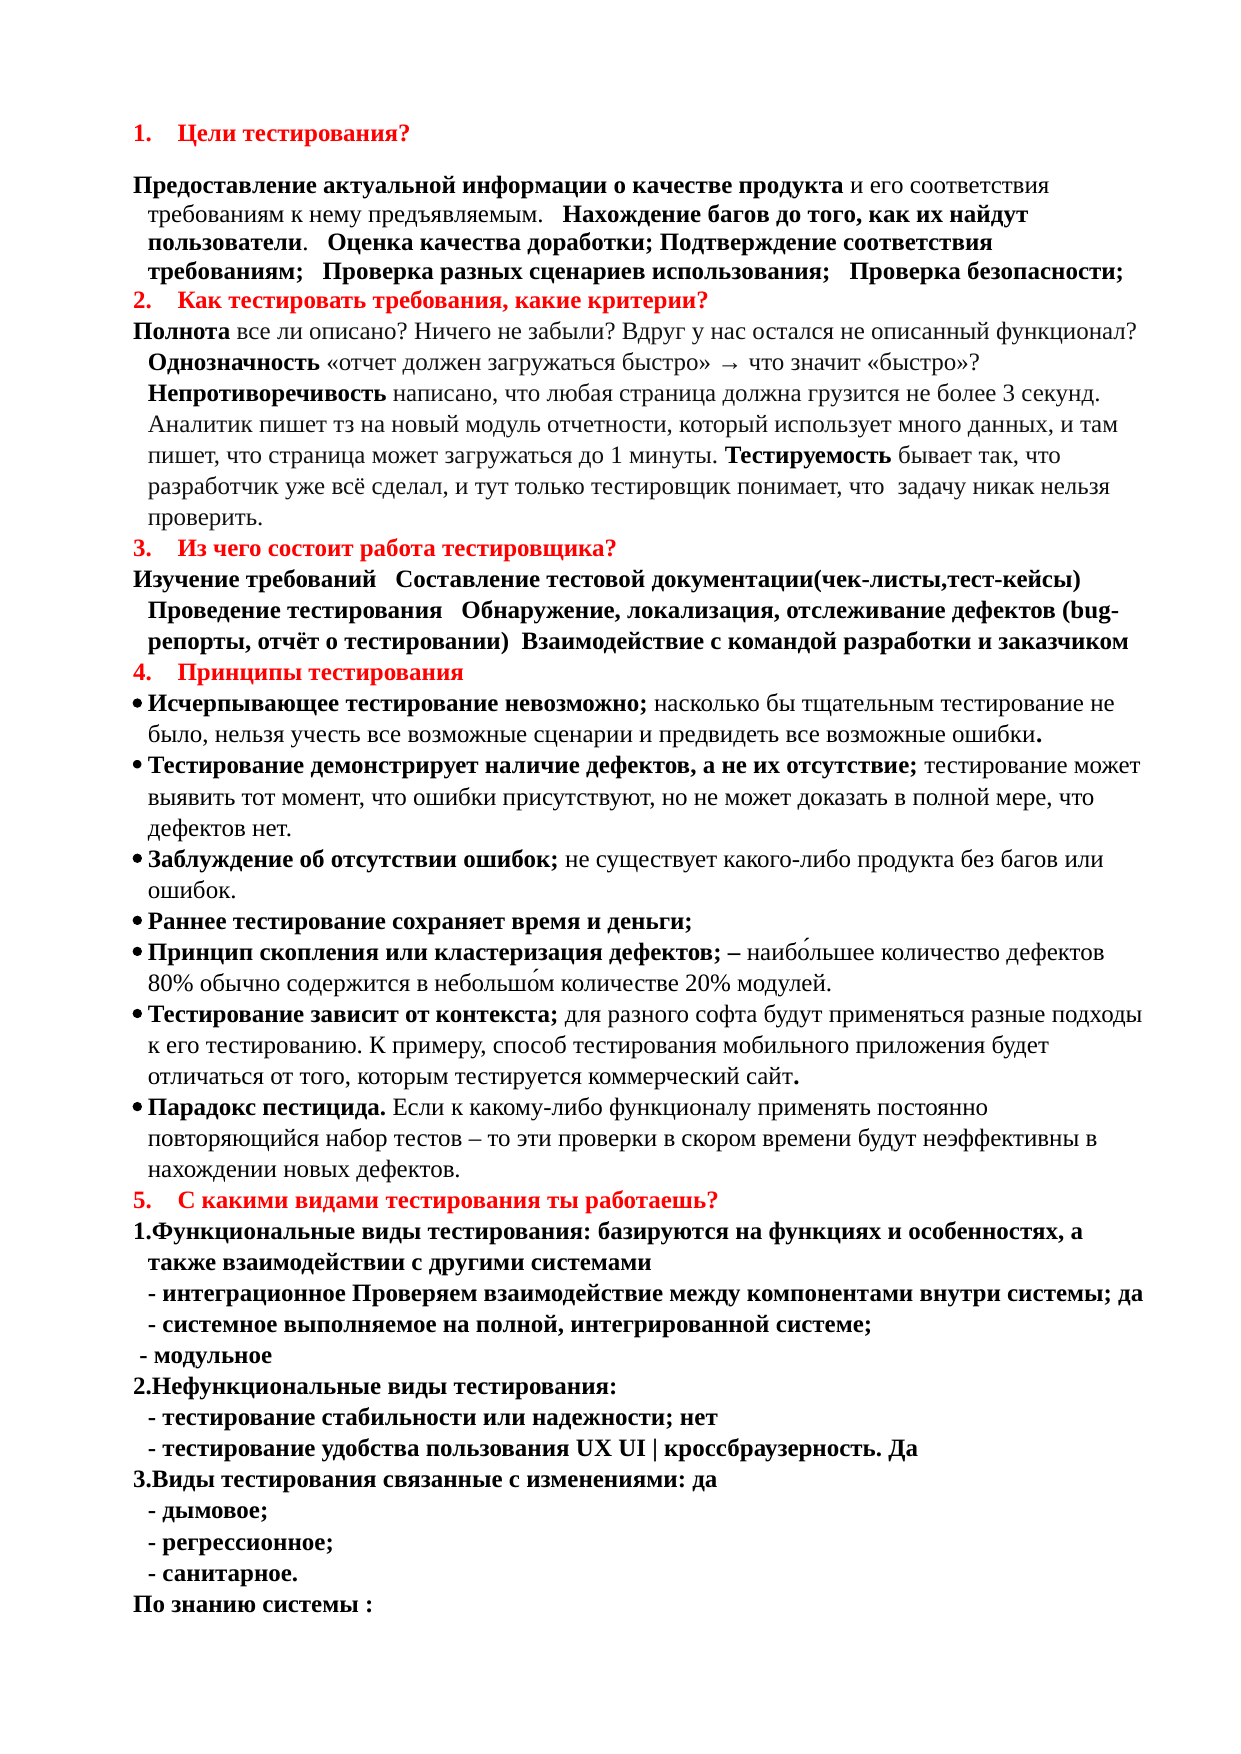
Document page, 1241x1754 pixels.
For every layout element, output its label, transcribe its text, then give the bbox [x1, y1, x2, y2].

list По знанию системы : [133, 1589, 1152, 1617]
list Изучение требований Составление тестовой документации(чек-листы,тест-кейсы) Проведение тестирования Обнаружение, локализация, отслеживание дефектов (bug-репорты, отчёт о тестировании) Взаимодействие с командой разработки и заказчиком [133, 564, 1152, 655]
list Полнота все ли описано? Ничего не забыли? Вдруг у нас остался не описанный функционал? Однозначность «отчет должен загружаться быстро» → что значит «быстро»? Непротиворечивость написано, что любая страница должна грузится не более 3 секунд. Аналитик пишет тз на новый модуль отчетности, который использует много данных, и там пишет, что страница может загружаться до 1 минуты. Тестируемость бывает так, что разработчик уже всё сделал, и тут только тестировщик понимает, что задачу никак нельзя проверить. [133, 316, 1152, 531]
list Раннее тестирование сохраняет время и деньги; [133, 906, 1152, 934]
list Как тестировать требования, какие критерии? [133, 285, 1152, 314]
list Исчерпывающее тестирование невозможно; насколько бы тщательным тестирование не было, нельзя учесть все возможные сценарии и предвидеть все возможные ошибки. [133, 688, 1152, 748]
list Принцип скопления или кластеризация дефектов; – наибо́льшее количество дефектов 80% обычно содержится в небольшо́м количестве 20% модулей. [133, 937, 1152, 997]
list С какими видами тестирования ты работаешь? [133, 1185, 1152, 1214]
list Тестирование зависит от контекста; для разного софта будут применяться разные подходы к его тестированию. К примеру, способ тестирования мобильного приложения будет отличаться от того, которым тестируется коммерческий сайт. [133, 999, 1152, 1090]
list Парадокс пестицида. Если к какому-либо функционалу применять постоянно повторяющийся набор тестов – то эти проверки в скором времени будут неэффективны в нахождении новых дефектов. [133, 1092, 1152, 1183]
list Заблуждение об отсутствии ошибок; не существует какого-либо продукта без багов или ошибок. [133, 844, 1152, 903]
list Тестирование демонстрирует наличие дефектов, а не их отсутствие; тестирование может выявить тот момент, что ошибки присутствуют, но не может доказать в полной мере, что дефектов нет. [133, 751, 1152, 841]
list 1.Функциональные виды тестирования: базируются на функциях и особенностях, а также взаимодействии с другими системами - интеграционное Проверяем взаимодействие между компонентами внутри системы; да - системное выполняемое на полной, интегрированной системе; [133, 1216, 1152, 1338]
list Принципы тестирования [133, 657, 1152, 686]
list 2.Нефункциональные виды тестирования: - тестирование стабильности или надежности; нет - тестирование удобства пользования UX UI | кроссбраузерность. Да [133, 1371, 1152, 1462]
list - модульное [133, 1340, 1152, 1369]
list 3.Виды тестирования связанные с изменениями: да - дымовое; - регрессионное; - санитарное. [133, 1464, 1152, 1586]
list Из чего состоит работа тестировщика? [133, 533, 1152, 562]
list Цели тестирования? [133, 118, 1152, 147]
text Предоставление актуальной информации о качестве продукта и его соответствия требованиям к нему предъявляемым. Нахождение багов до того, как их найдут пользователи. Оценка качества доработки; Подтверждение соответствия требованиям; Проверка разных сценариев использования; Проверка безопасности; [133, 170, 1152, 285]
